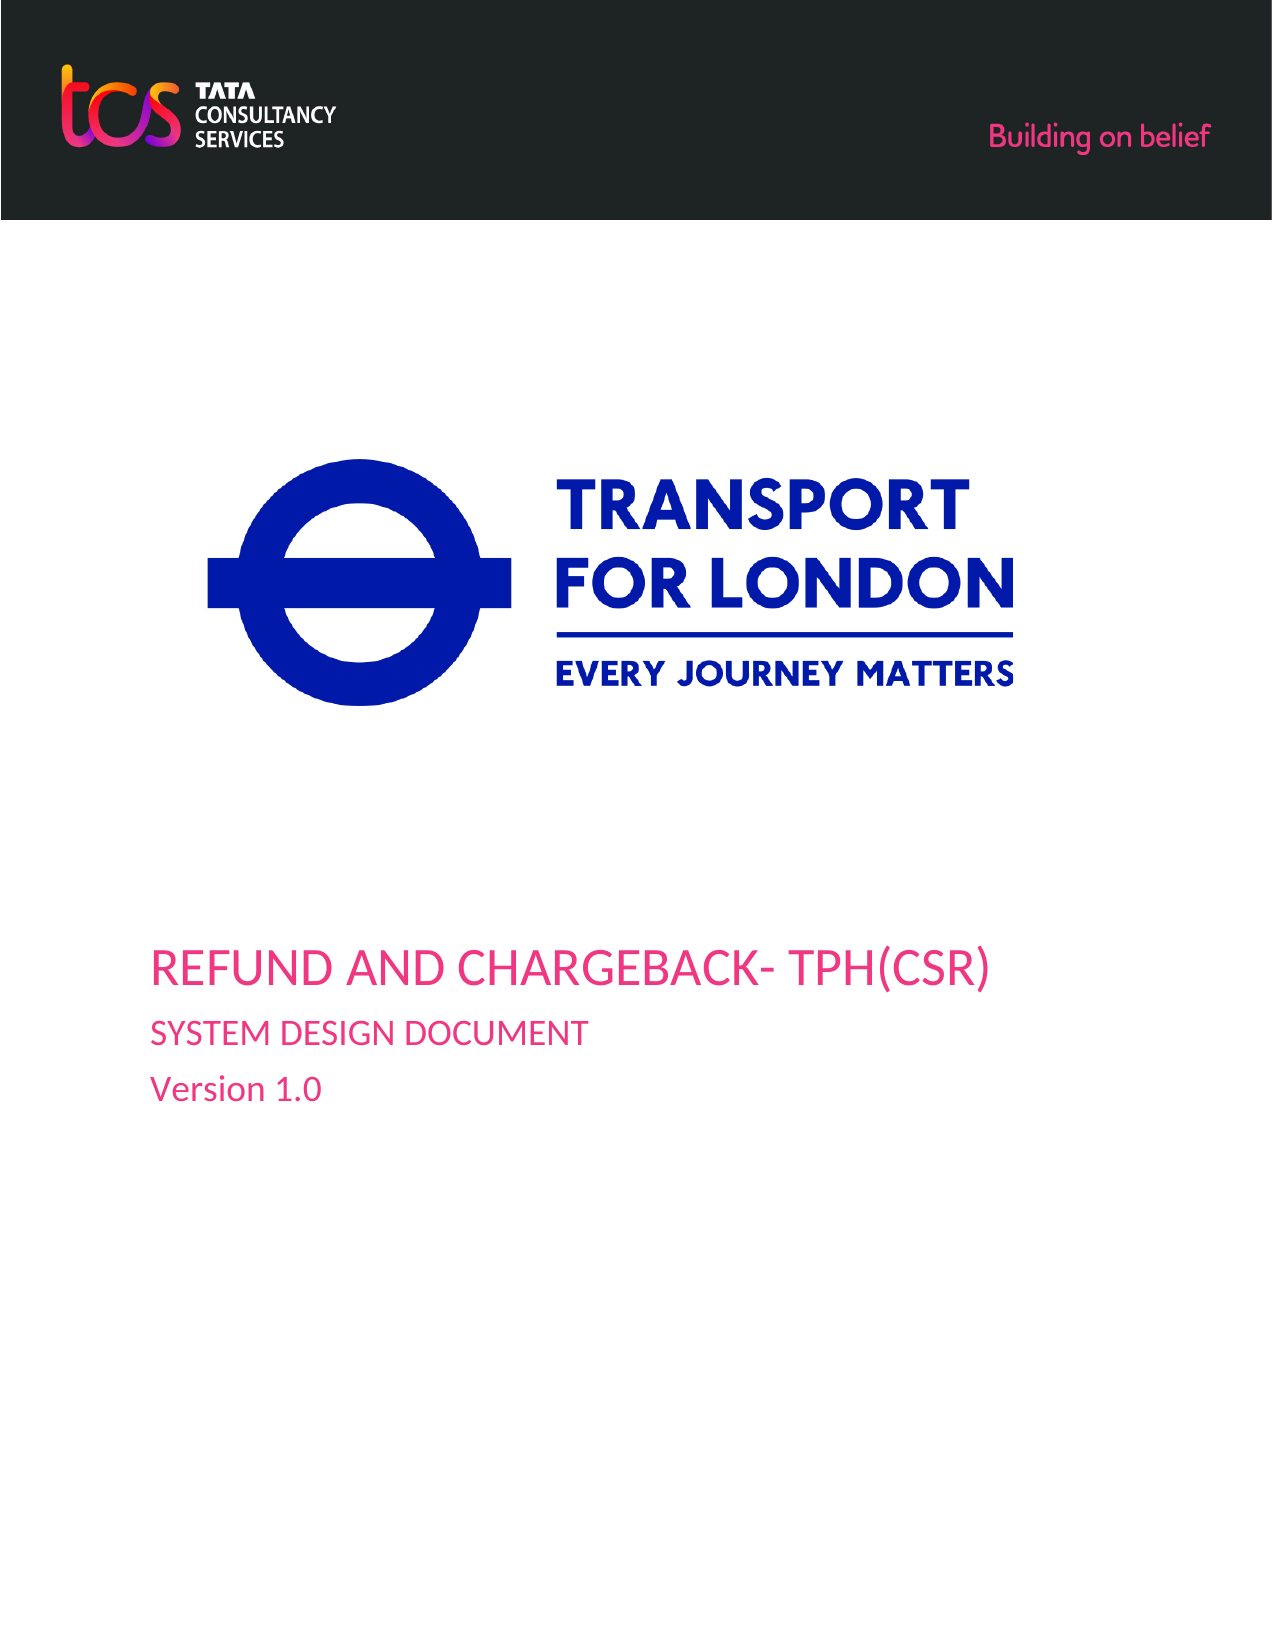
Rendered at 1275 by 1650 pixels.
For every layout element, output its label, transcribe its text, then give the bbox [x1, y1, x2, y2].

title SYSTEM DESIGN DOCUMENT [150, 1009, 1125, 1055]
picture [207, 459, 1014, 706]
title Version 1.0 [150, 1065, 1125, 1111]
title Refund and ChargeBack- TPH(CSR) [150, 932, 1125, 998]
picture [1, 0, 1272, 220]
